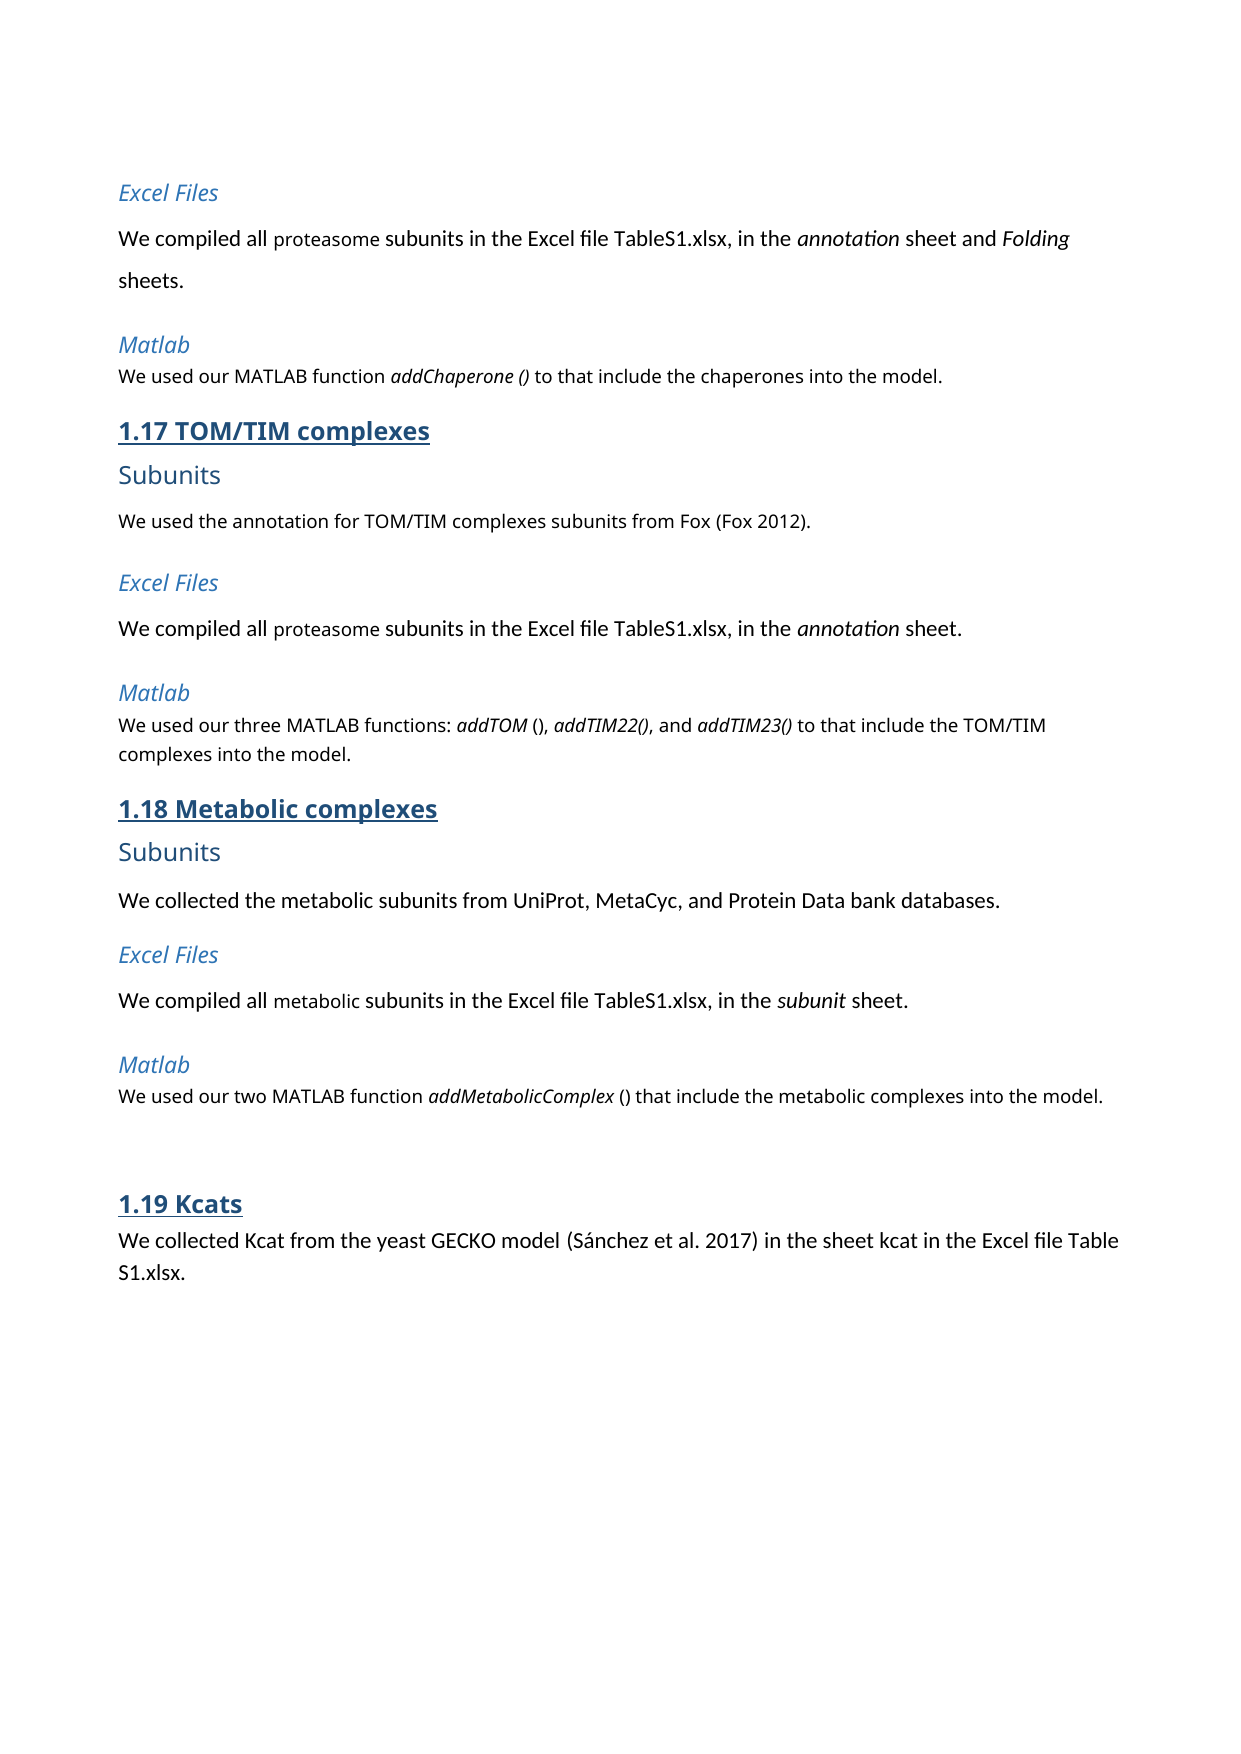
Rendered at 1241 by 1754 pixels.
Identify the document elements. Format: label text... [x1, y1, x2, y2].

text Matlab We used our two MATLAB function addMetabolicComplex () that include the metabolic complexes into the model. [118, 1048, 1122, 1109]
text We compiled all metabolic subunits in the Excel file TableS1.xlsx, in the subunit sheet. [118, 986, 1122, 1014]
text We collected the metabolic subunits from UniProt, MetaCyc, and Protein Data bank databases. [118, 886, 1122, 914]
subtitle Subunits [118, 835, 1122, 869]
text Matlab We used our three MATLAB functions: addTOM (), addTIM22(), and addTIM23() to that include the TOM/TIM complexes into the model. [118, 677, 1122, 767]
subtitle Subunits [118, 457, 1122, 491]
subtitle Excel Files [118, 939, 1122, 970]
text Matlab We used our MATLAB function addChaperone () to that include the chaperones into the model. [118, 329, 1122, 389]
text We used the annotation for TOM/TIM complexes subunits from Fox (Fox 2012). [118, 508, 1122, 534]
subtitle 1.18 Metabolic complexes [118, 791, 1122, 826]
subtitle Excel Files [118, 177, 1122, 208]
text We compiled all proteasome subunits in the Excel file TableS1.xlsx, in the annotation sheet and Folding sheets. [118, 224, 1122, 294]
subtitle 1.19 Kcats [118, 1187, 1122, 1221]
subtitle 1.17 TOM/TIM complexes [118, 414, 1122, 448]
subtitle Excel Files [118, 567, 1122, 599]
text We collected Kcat from the yeast GECKO model (Sánchez et al. 2017) in the sheet kcat in the Excel file Table S1.xlsx. [118, 1226, 1122, 1286]
text We compiled all proteasome subunits in the Excel file TableS1.xlsx, in the annotation sheet. [118, 614, 1122, 642]
